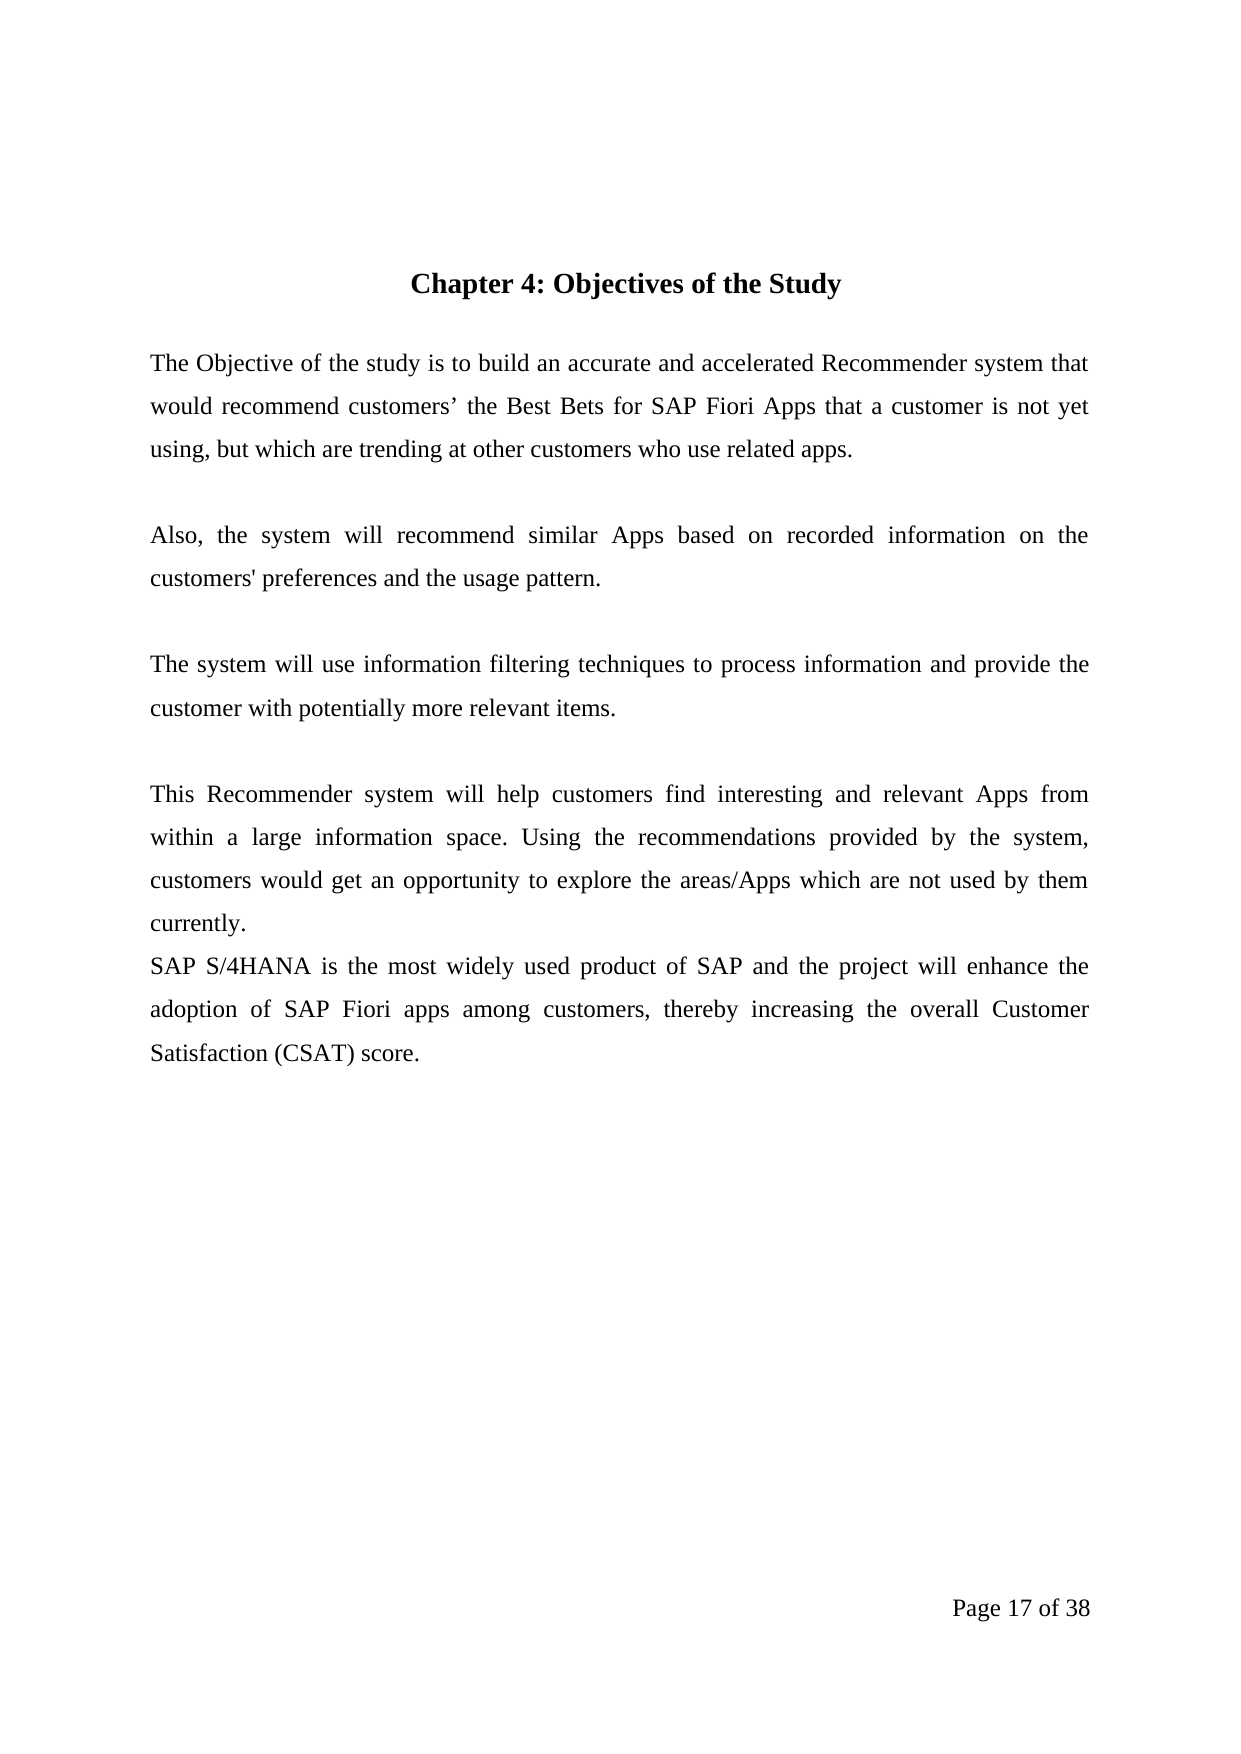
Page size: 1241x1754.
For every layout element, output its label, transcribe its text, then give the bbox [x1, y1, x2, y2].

text SAP S/4HANA is the most widely used product of SAP and the project will enhance the adoption of SAP Fiori apps among customers, thereby increasing the overall Customer Satisfaction (CSAT) score. [150, 951, 1090, 1066]
subtitle Chapter 4: Objectives of the Study [150, 266, 1102, 299]
text This Recommender system will help customers find interesting and relevant Apps from within a large information space. Using the recommendations provided by the system, customers would get an opportunity to explore the areas/Apps which are not used by them currently. [150, 779, 1090, 937]
text Also, the system will recommend similar Apps based on recorded information on the customers' preferences and the usage pattern. [150, 520, 1090, 592]
text The system will use information filtering techniques to process information and provide the customer with potentially more relevant items. [150, 649, 1090, 721]
text The Objective of the study is to build an accurate and accelerated Recommender system that would recommend customers’ the Best Bets for SAP Fiori Apps that a customer is not yet using, but which are trending at other customers who use related apps. [150, 348, 1090, 463]
